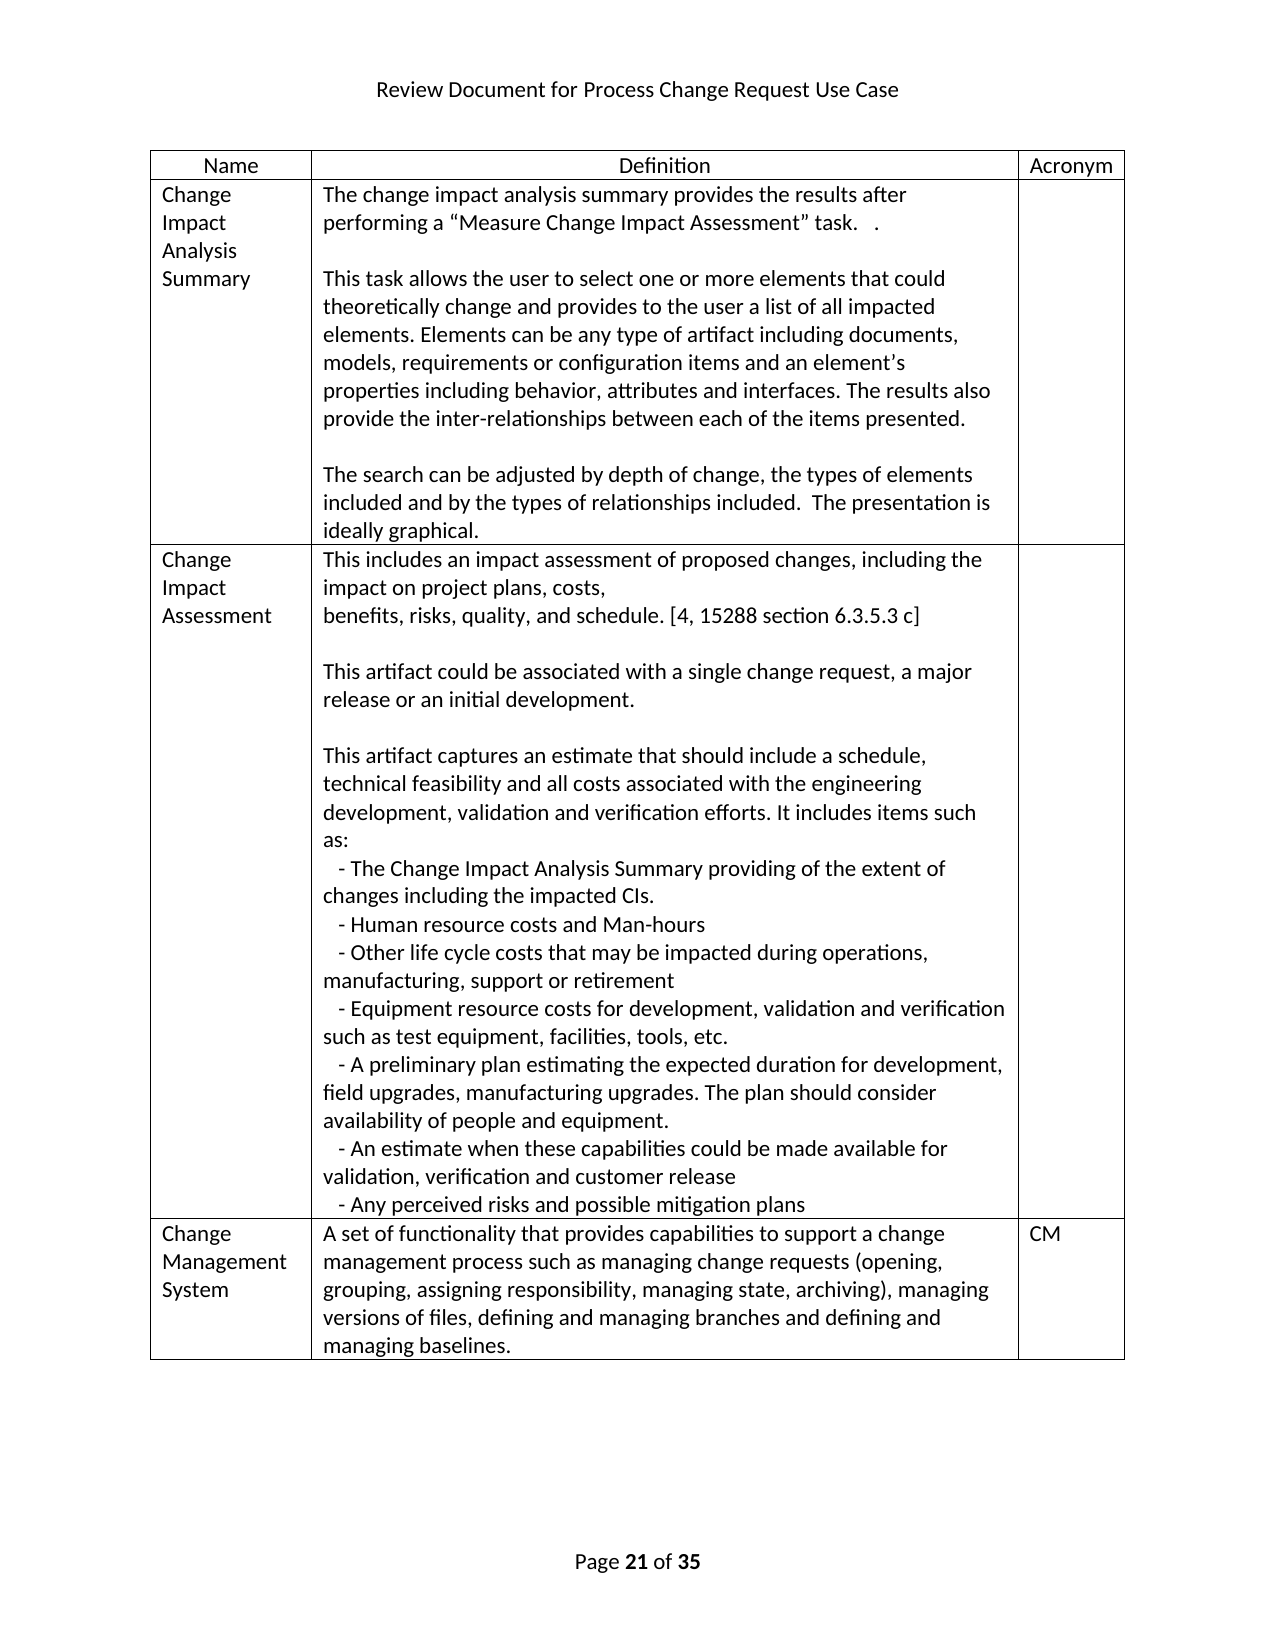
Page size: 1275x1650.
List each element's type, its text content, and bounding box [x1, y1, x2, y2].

table_cell Change Impact Assessment [151, 545, 311, 1218]
table_cell The change impact analysis summary provides the results after performing a “Measure Change Impact Assessment” task. . This task allows the user to select one or more elements that could theoretically change and provides to the user a list of all impacted elements. Elements can be any type of artifact including documents, models, requirements or configuration items and an element’s properties including behavior, attributes and interfaces. The results also provide the inter-relationships between each of the items presented. The search can be adjusted by depth of change, the types of elements included and by the types of relationships included. The presentation is ideally graphical. [312, 180, 1018, 544]
table_cell This includes an impact assessment of proposed changes, including the impact on project plans, costs, benefits, risks, quality, and schedule. [4, 15288 section 6.3.5.3 c] This artifact could be associated with a single change request, a major release or an initial development. This artifact captures an estimate that should include a schedule, technical feasibility and all costs associated with the engineering development, validation and verification efforts. It includes items such as: - The Change Impact Analysis Summary providing of the extent of changes including the impacted CIs. - Human resource costs and Man-hours - Other life cycle costs that may be impacted during operations, manufacturing, support or retirement - Equipment resource costs for development, validation and verification such as test equipment, facilities, tools, etc. - A preliminary plan estimating the expected duration for development, field upgrades, manufacturing upgrades. The plan should consider availability of people and equipment. - An estimate when these capabilities could be made available for validation, verification and customer release - Any perceived risks and possible mitigation plans [312, 545, 1018, 1218]
table_cell [1019, 180, 1124, 544]
table_header Definition [312, 151, 1018, 179]
table_header Acronym [1019, 151, 1124, 179]
table_cell [1019, 545, 1124, 1218]
table_cell Change Management System [151, 1219, 311, 1359]
table_cell CM [1019, 1219, 1124, 1359]
table_cell Change Impact Analysis Summary [151, 180, 311, 544]
table_cell A set of functionality that provides capabilities to support a change management process such as managing change requests (opening, grouping, assigning responsibility, managing state, archiving), managing versions of files, defining and managing branches and defining and managing baselines. [312, 1219, 1018, 1359]
table_header Name [151, 151, 311, 179]
